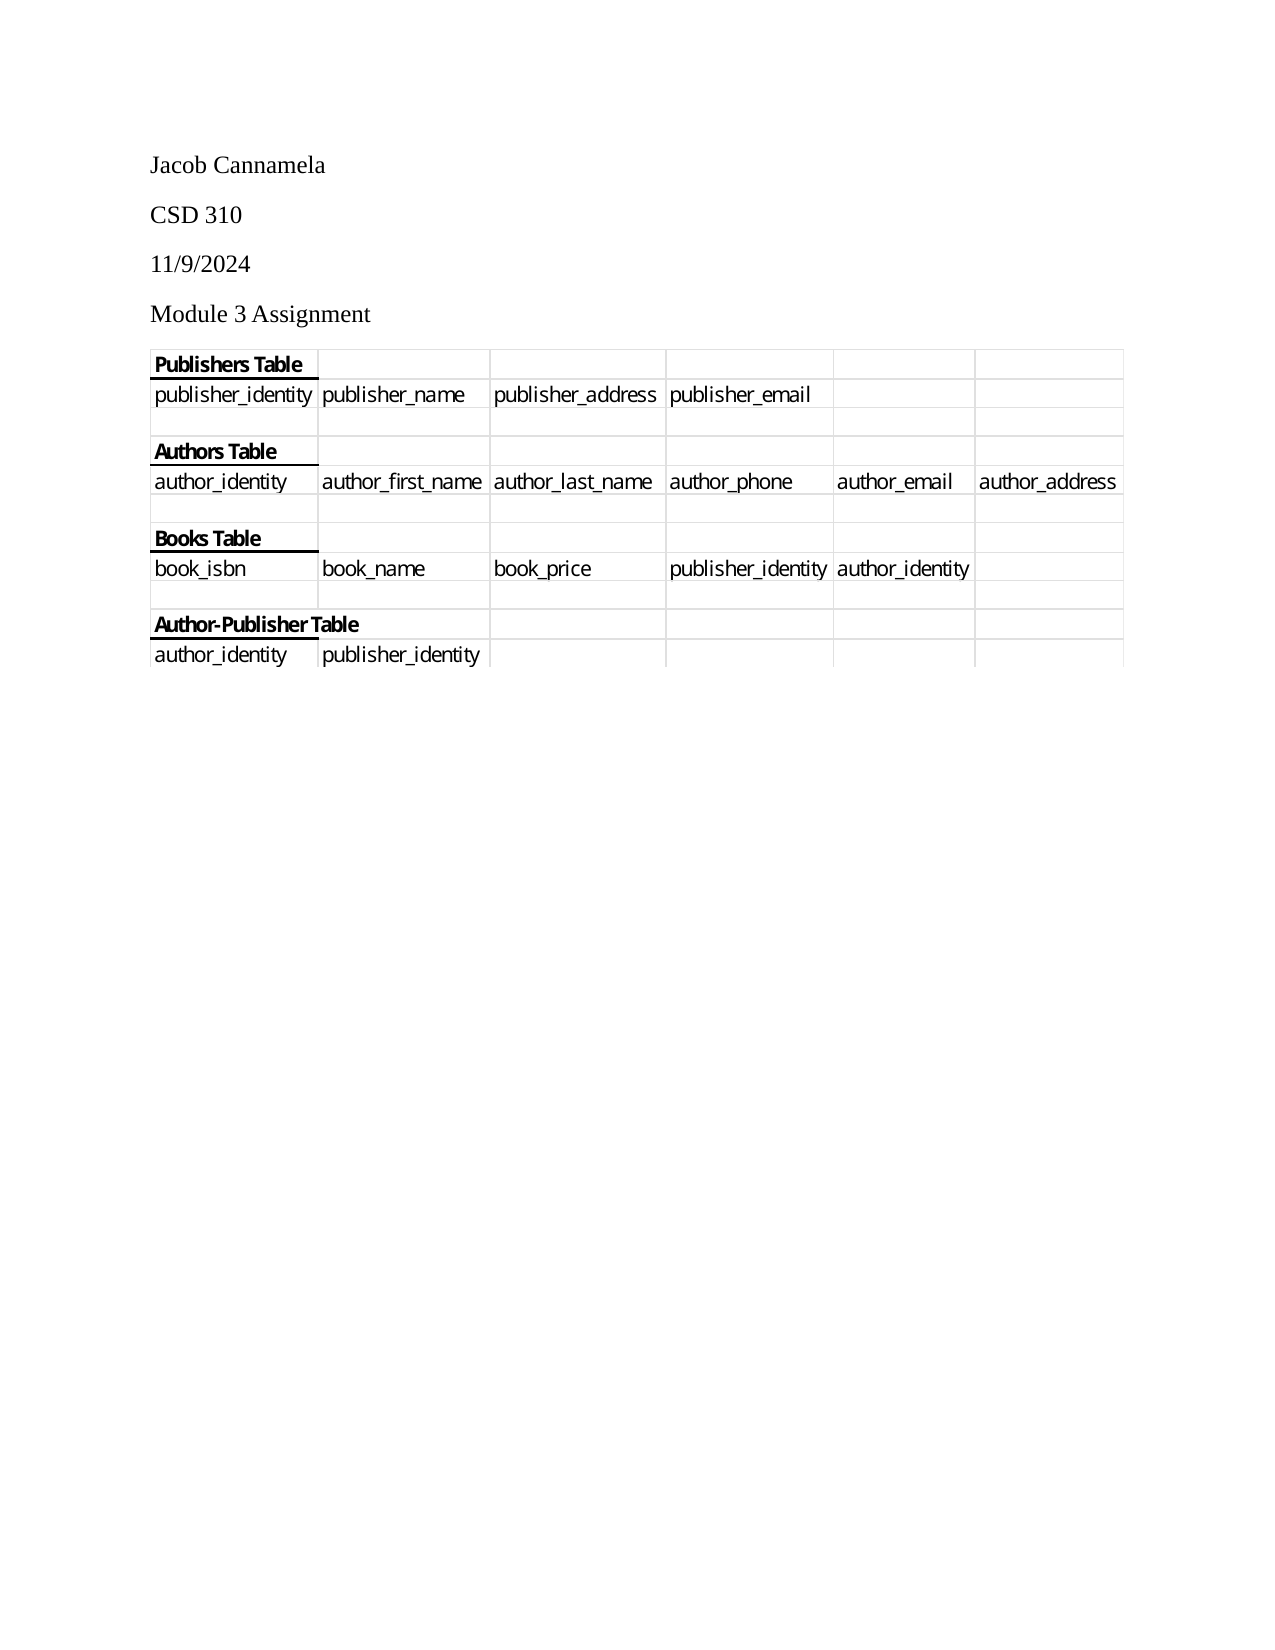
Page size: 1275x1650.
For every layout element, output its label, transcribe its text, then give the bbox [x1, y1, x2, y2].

text 11/9/2024 [150, 249, 1125, 278]
text Module 3 Assignment [150, 299, 1125, 328]
text CSD 310 [150, 200, 1125, 228]
text Jacob Cannamela [150, 150, 1125, 179]
